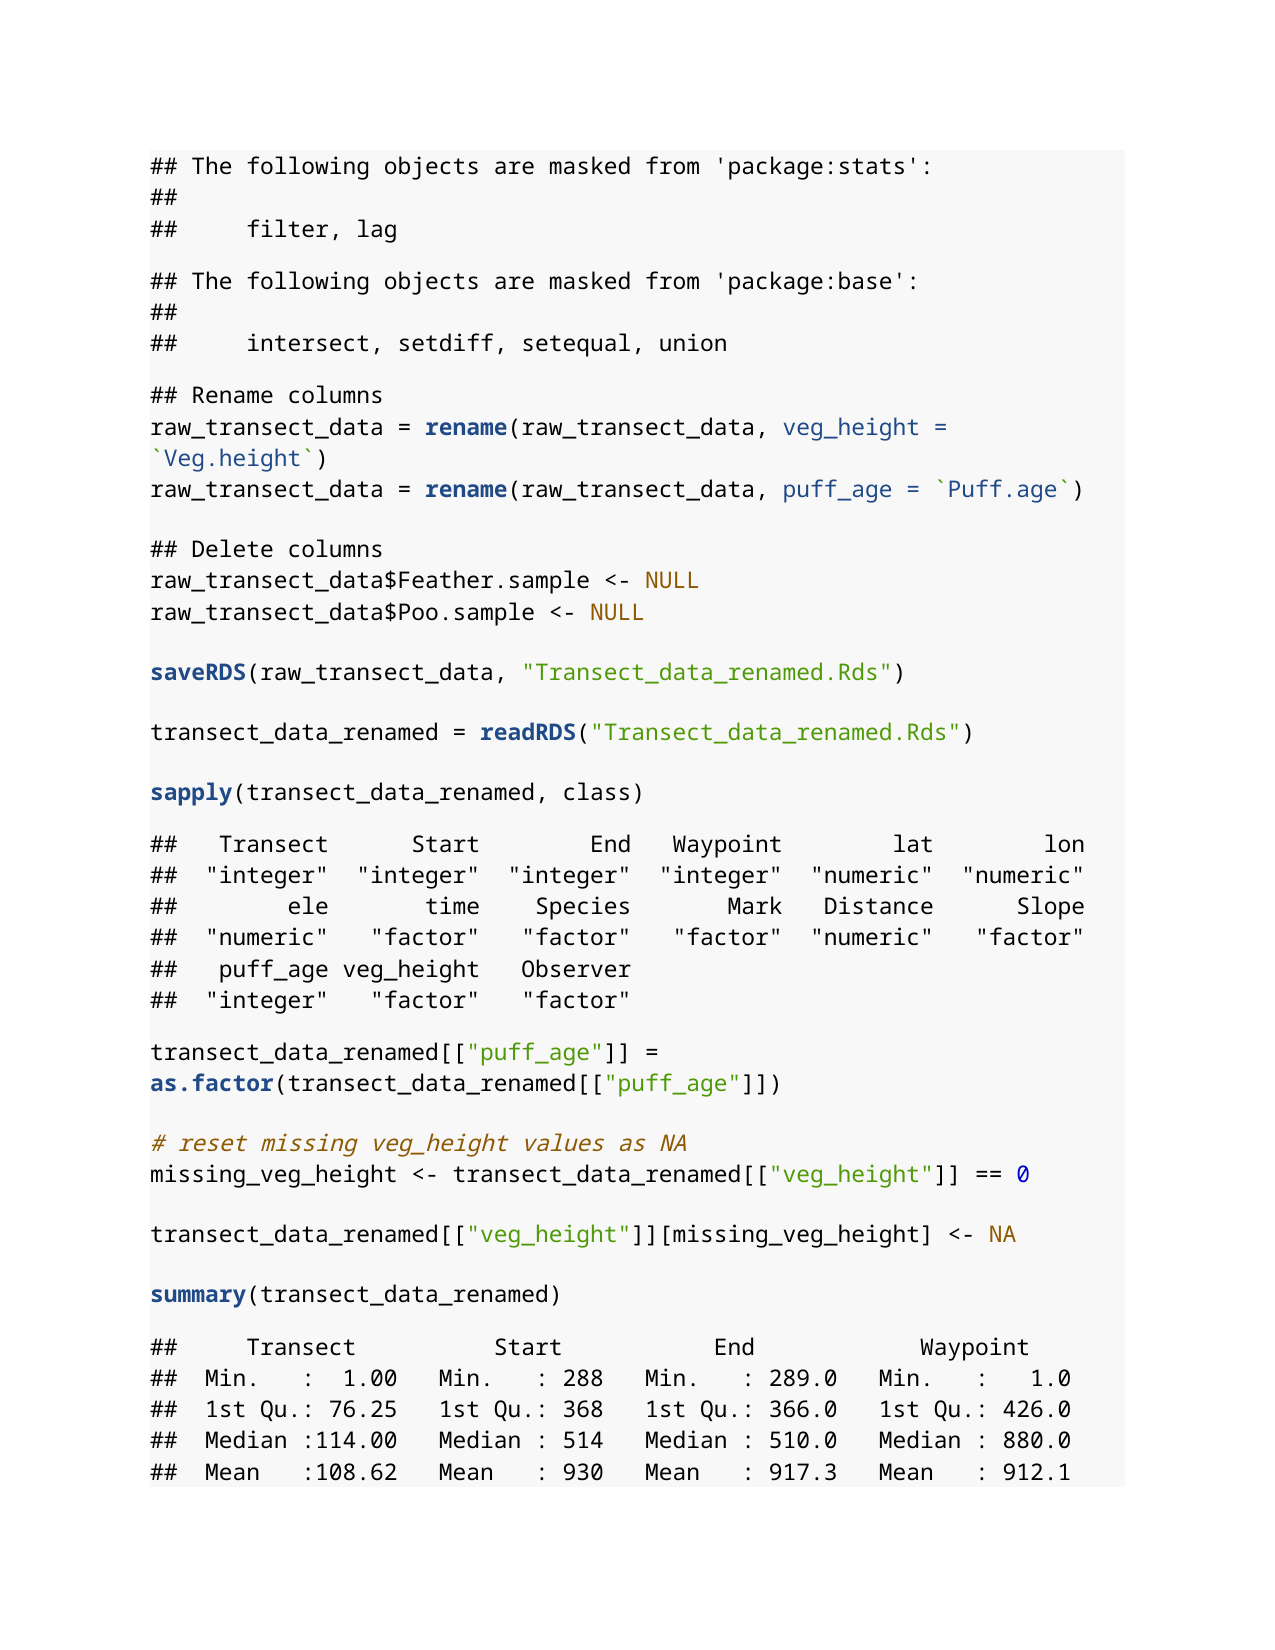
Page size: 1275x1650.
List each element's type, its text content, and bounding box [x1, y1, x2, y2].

text ## Transect Start End Waypoint lat lon ## "integer" "integer" "integer" "integer" "numeric" "numeric" ## ele time Species Mark Distance Slope ## "numeric" "factor" "factor" "factor" "numeric" "factor" ## puff_age veg_height Observer ## "integer" "factor" "factor" [150, 827, 1125, 1015]
text ## The following objects are masked from 'package:stats': ## ## filter, lag [150, 150, 1125, 244]
text ## The following objects are masked from 'package:base': ## ## intersect, setdiff, setequal, union [150, 264, 1125, 358]
text ## Rename columns raw_transect_data = rename(raw_transect_data, veg_height = `Veg.height`) raw_transect_data = rename(raw_transect_data, puff_age = `Puff.age`) ## Delete columns raw_transect_data$Feather.sample <- NULL raw_transect_data$Poo.sample <- NULL saveRDS(raw_transect_data, "Transect_data_renamed.Rds") transect_data_renamed = readRDS("Transect_data_renamed.Rds") sapply(transect_data_renamed, class) [150, 379, 1125, 807]
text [150, 1330, 1125, 1487]
text transect_data_renamed[["puff_age"]] = as.factor(transect_data_renamed[["puff_age"]]) # reset missing veg_height values as NA missing_veg_height <- transect_data_renamed[["veg_height"]] == 0 transect_data_renamed[["veg_height"]][missing_veg_height] <- NA summary(transect_data_renamed) [150, 1036, 1125, 1309]
